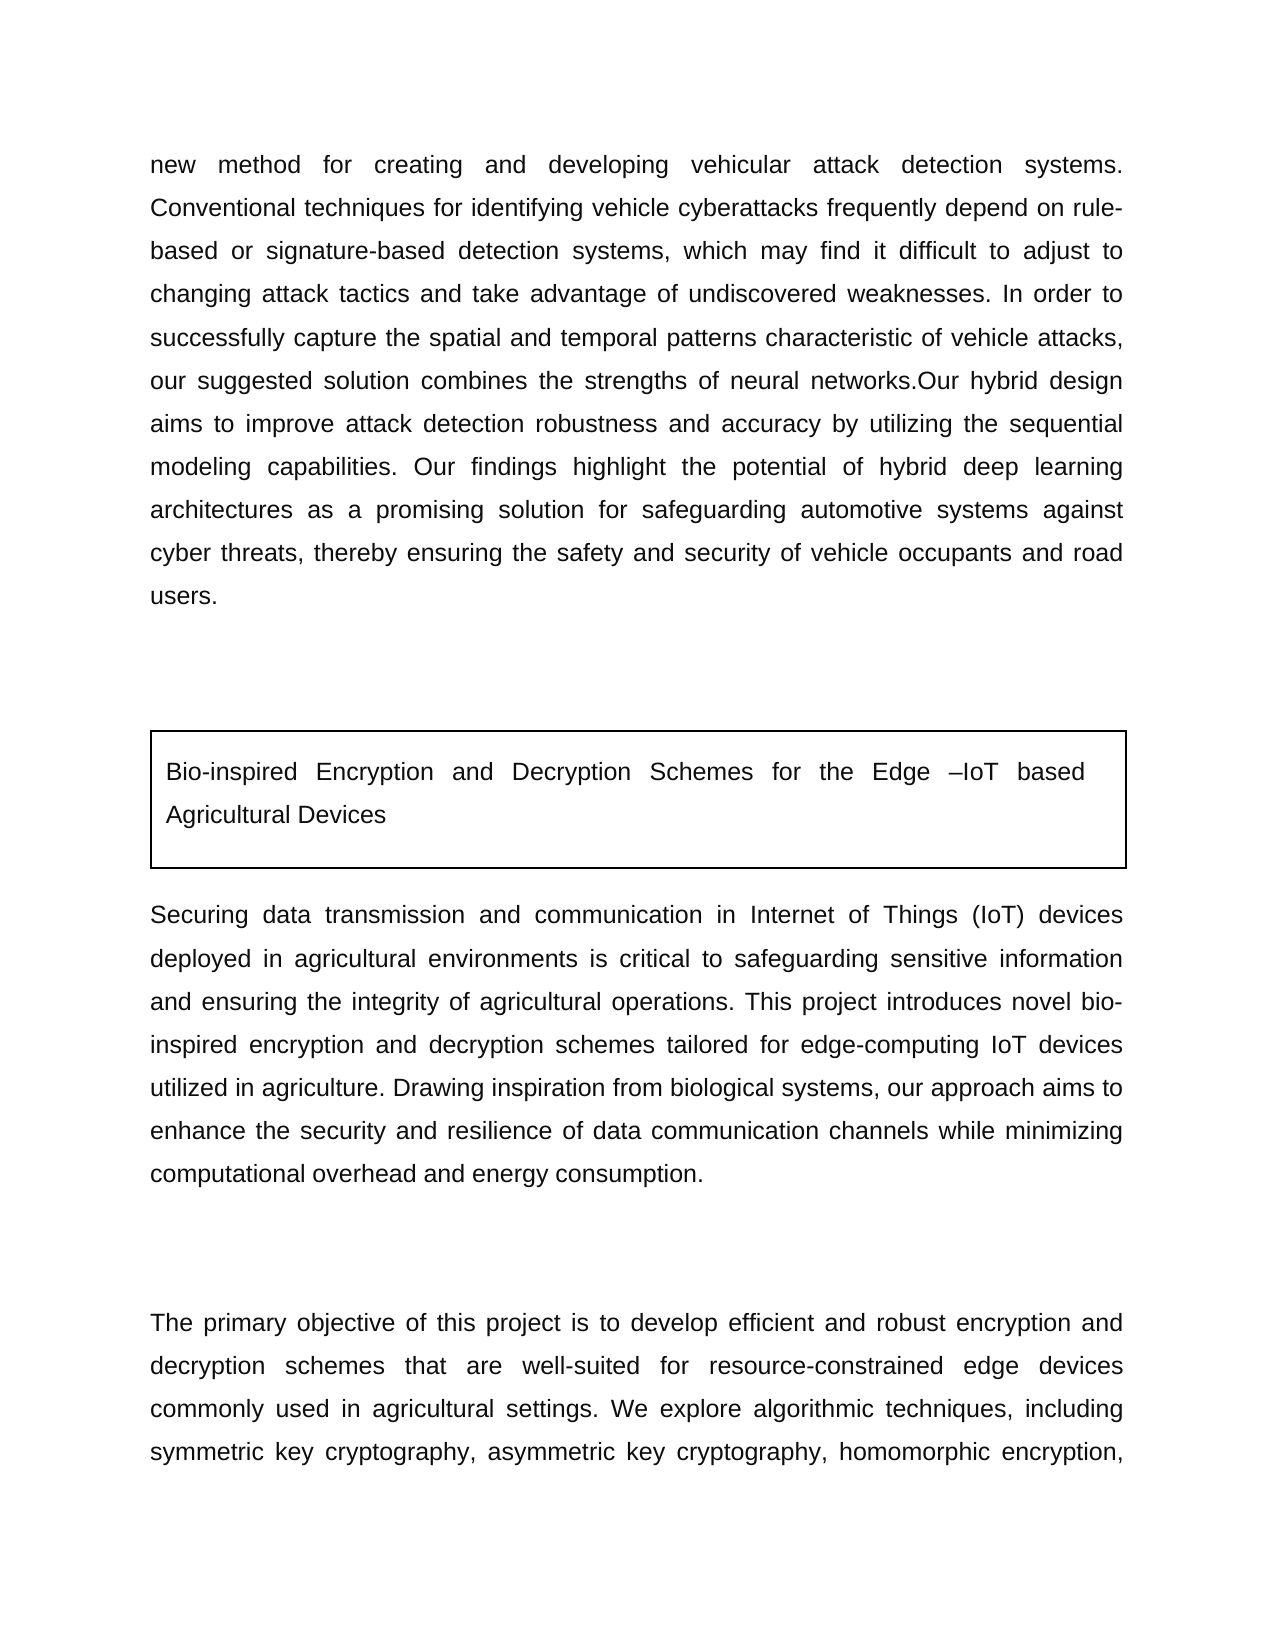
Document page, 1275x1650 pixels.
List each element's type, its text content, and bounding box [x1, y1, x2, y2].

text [150, 1308, 1125, 1466]
text Securing data transmission and communication in Internet of Things (IoT) devices deployed in agricultural environments is critical to safeguarding sensitive information and ensuring the integrity of agricultural operations. This project introduces novel bio-inspired encryption and decryption schemes tailored for edge-computing IoT devices utilized in agriculture. Drawing inspiration from biological systems, our approach aims to enhance the security and resilience of data communication channels while minimizing computational overhead and energy consumption. [150, 900, 1125, 1188]
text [150, 150, 1125, 610]
table_header Bio-inspired Encryption and Decryption Schemes for the Edge –IoT based Agricultural Devices [152, 732, 1125, 867]
